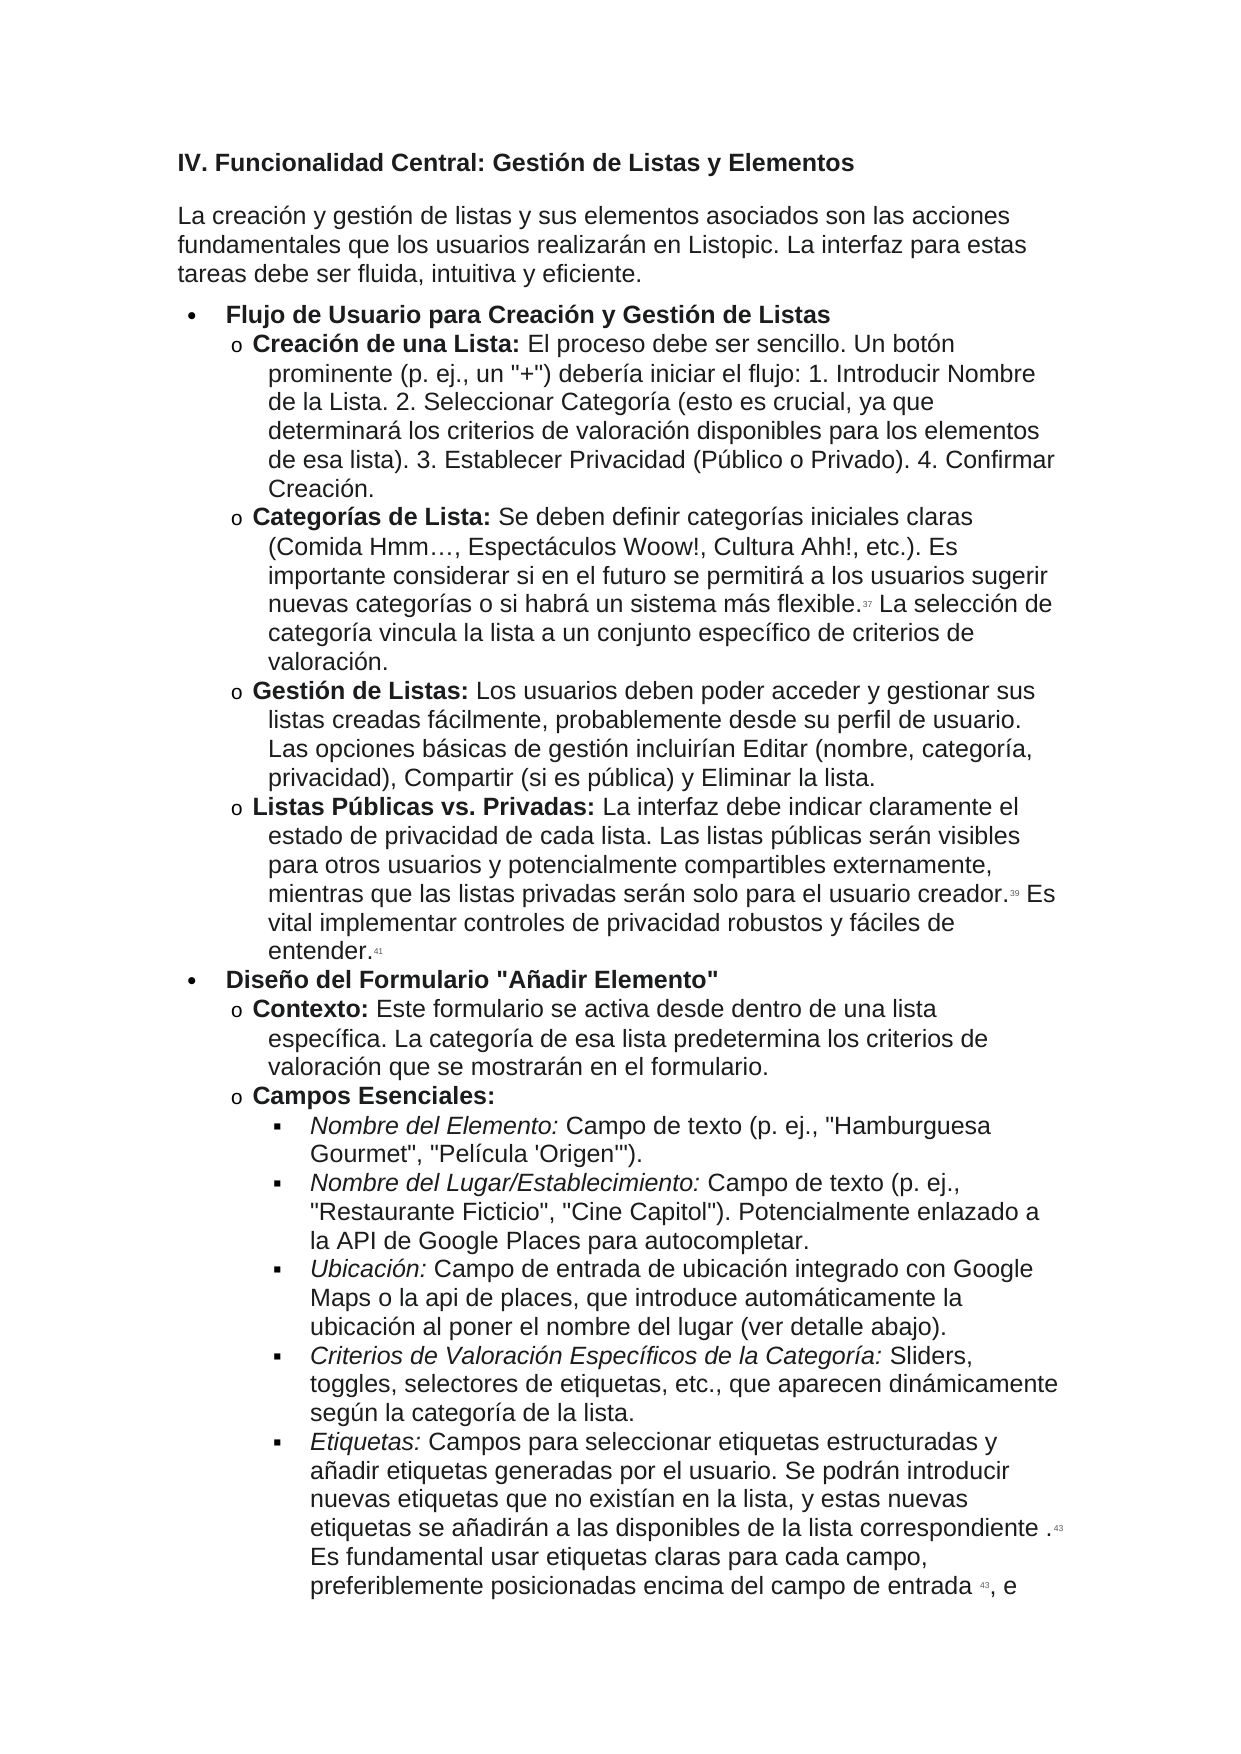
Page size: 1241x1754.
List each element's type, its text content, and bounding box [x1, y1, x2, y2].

list Categorías de Lista: Se deben definir categorías iniciales claras (Comida Hmm…, Espectáculos Woow!, Cultura Ahh!, etc.). Es importante considerar si en el futuro se permitirá a los usuarios sugerir nuevas categorías o si habrá un sistema más flexible.37 La selección de categoría vincula la lista a un conjunto específico de criterios de valoración. [230, 502, 1063, 676]
list Nombre del Elemento: Campo de texto (p. ej., "Hamburguesa Gourmet", "Película 'Origen'"). [272, 1111, 1063, 1168]
list Listas Públicas vs. Privadas: La interfaz debe indicar claramente el estado de privacidad de cada lista. Las listas públicas serán visibles para otros usuarios y potencialmente compartibles externamente, mientras que las listas privadas serán solo para el usuario creador.39 Es vital implementar controles de privacidad robustos y fáciles de entender.41 [230, 792, 1063, 965]
text IV. Funcionalidad Central: Gestión de Listas y Elementos [177, 148, 1063, 176]
list Nombre del Lugar/Establecimiento: Campo de texto (p. ej., "Restaurante Ficticio", "Cine Capitol"). Potencialmente enlazado a la API de Google Places para autocompletar. [272, 1168, 1063, 1254]
list Creación de una Lista: El proceso debe ser sencillo. Un botón prominente (p. ej., un "+") debería iniciar el flujo: 1. Introducir Nombre de la Lista. 2. Seleccionar Categoría (esto es crucial, ya que determinará los criterios de valoración disponibles para los elementos de esa lista). 3. Establecer Privacidad (Público o Privado). 4. Confirmar Creación. [230, 329, 1063, 502]
list Contexto: Este formulario se activa desde dentro de una lista específica. La categoría de esa lista predetermina los criterios de valoración que se mostrarán en el formulario. [230, 994, 1063, 1081]
list Diseño del Formulario "Añadir Elemento" [188, 965, 1063, 994]
list Campos Esenciales: [230, 1081, 1063, 1111]
list Criterios de Valoración Específicos de la Categoría: Sliders, toggles, selectores de etiquetas, etc., que aparecen dinámicamente según la categoría de la lista. [272, 1341, 1063, 1427]
list Gestión de Listas: Los usuarios deben poder acceder y gestionar sus listas creadas fácilmente, probablemente desde su perfil de usuario. Las opciones básicas de gestión incluirían Editar (nombre, categoría, privacidad), Compartir (si es pública) y Eliminar la lista. [230, 676, 1063, 792]
text La creación y gestión de listas y sus elementos asociados son las acciones fundamentales que los usuarios realizarán en Listopic. La interfaz para estas tareas debe ser fluida, intuitiva y eficiente. [177, 201, 1063, 288]
list Flujo de Usuario para Creación y Gestión de Listas [188, 300, 1063, 329]
list Ubicación: Campo de entrada de ubicación integrado con Google Maps o la api de places, que introduce automáticamente la ubicación al poner el nombre del lugar (ver detalle abajo). [272, 1254, 1063, 1341]
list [272, 1427, 1063, 1599]
